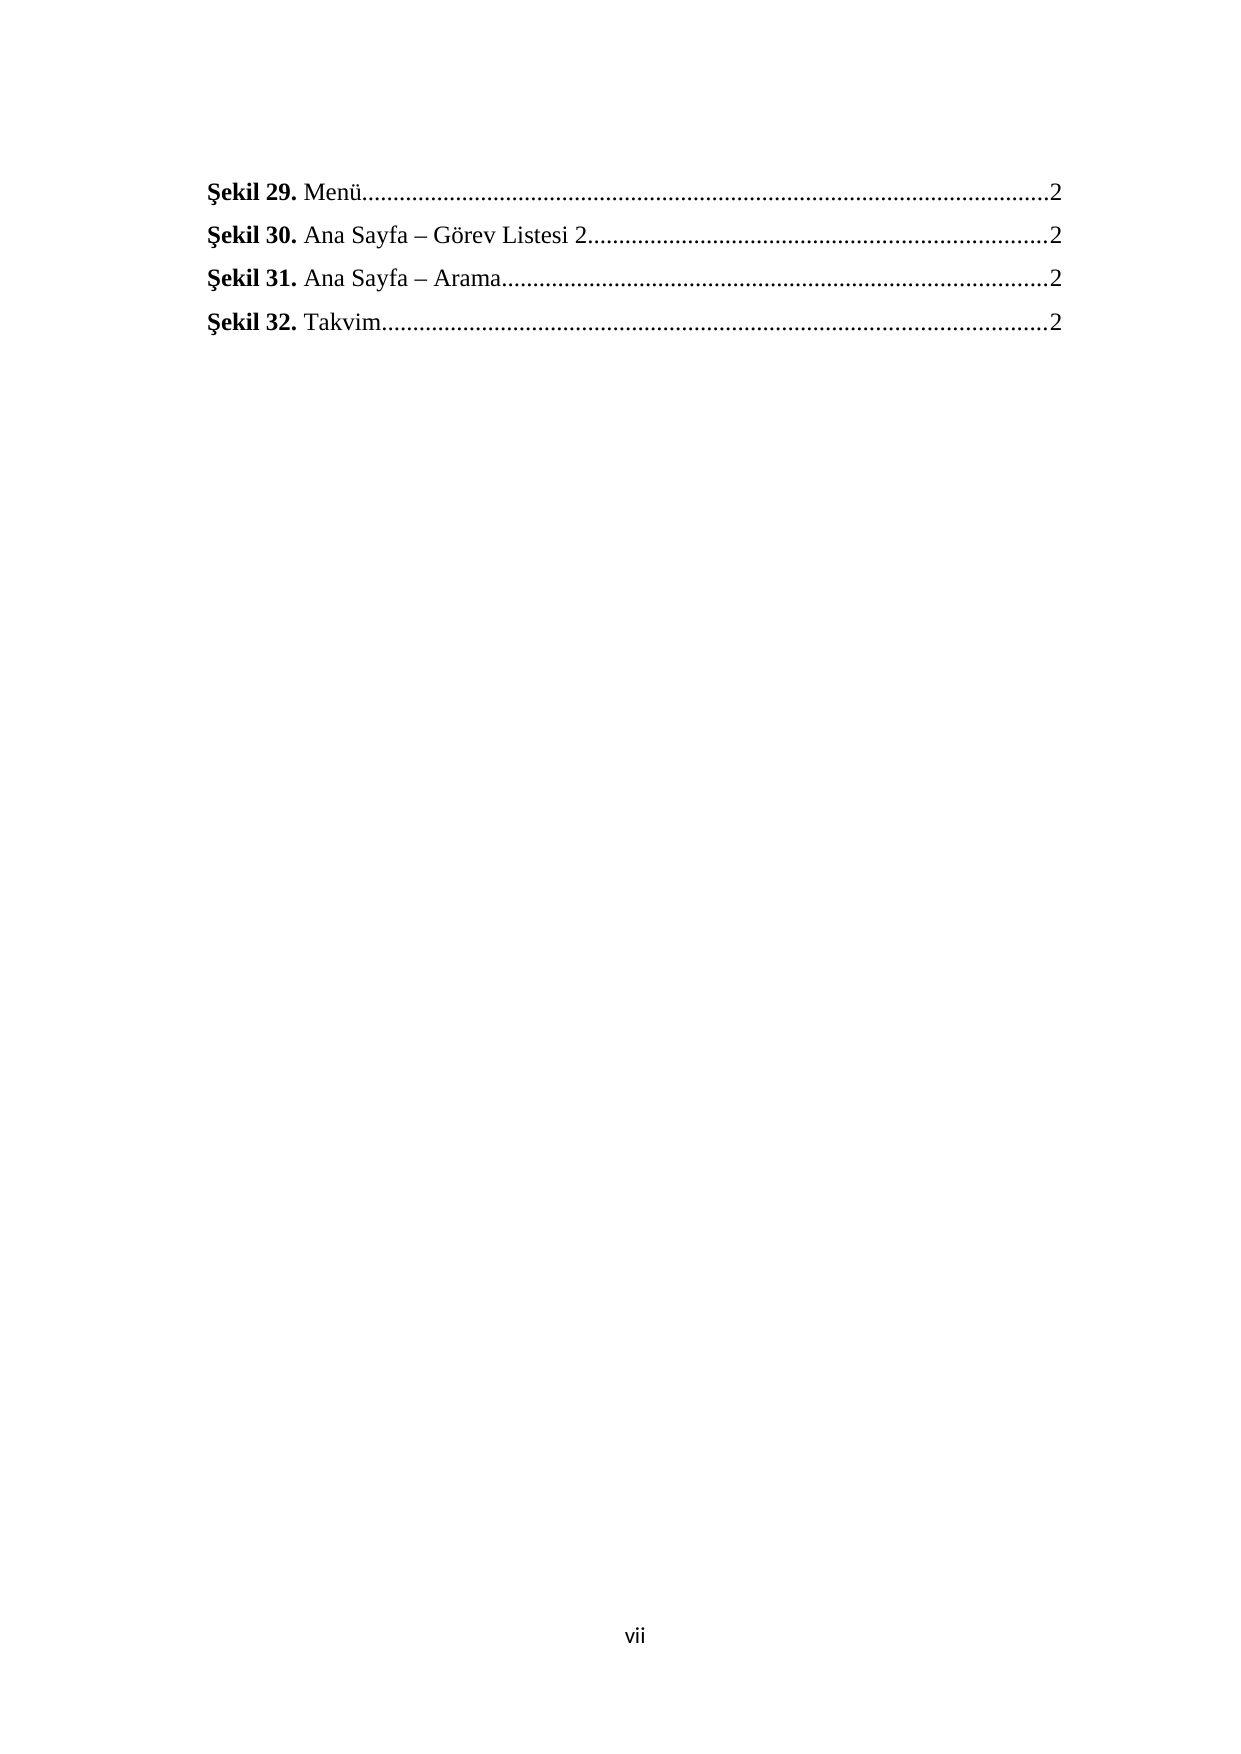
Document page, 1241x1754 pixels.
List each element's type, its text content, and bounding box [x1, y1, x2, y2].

text Şekil 29. Menü 2 [207, 177, 1063, 206]
text Şekil 32. Takvim 2 [207, 307, 1063, 335]
text Şekil 31. Ana Sayfa – Arama 2 [207, 263, 1063, 292]
text Şekil 30. Ana Sayfa – Görev Listesi 2 2 [207, 220, 1063, 249]
